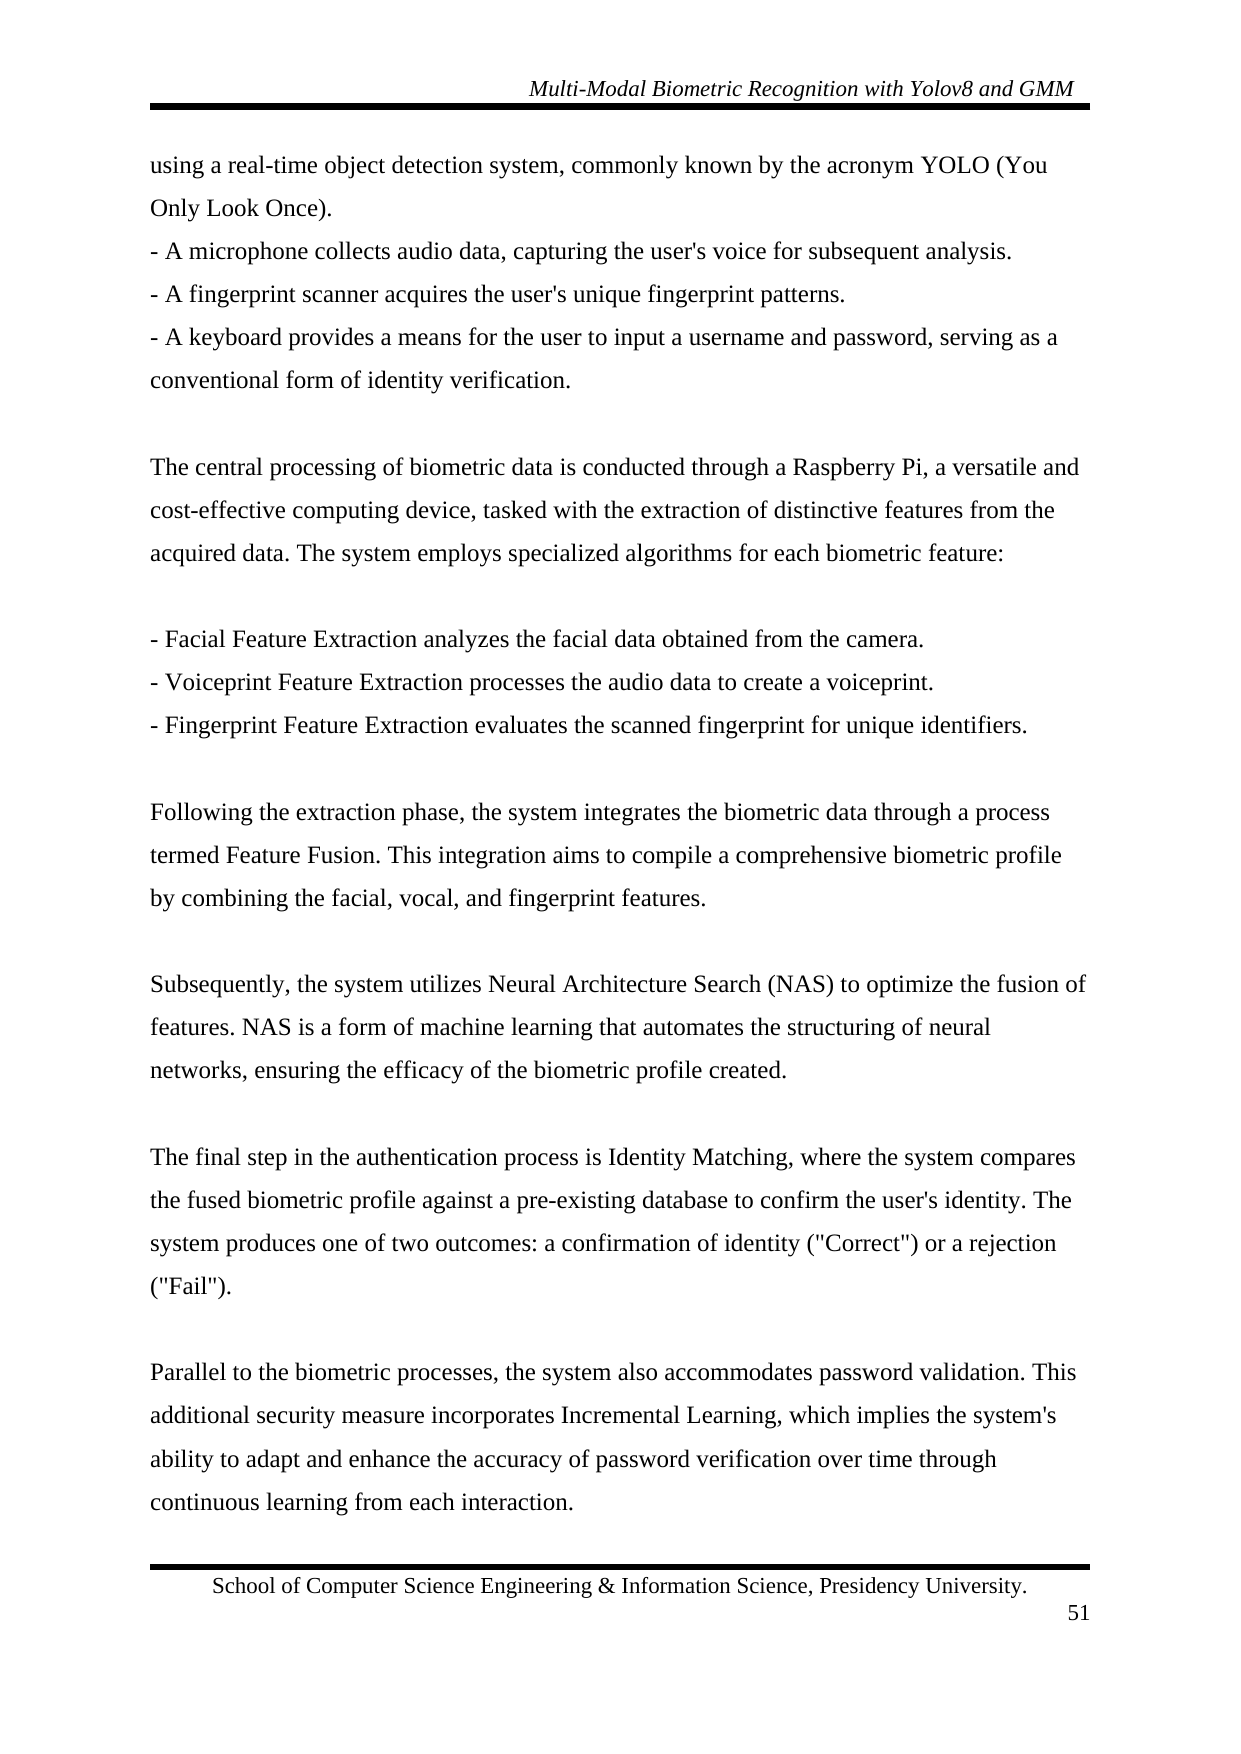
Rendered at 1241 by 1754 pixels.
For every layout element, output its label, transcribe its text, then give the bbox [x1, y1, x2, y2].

text Following the extraction phase, the system integrates the biometric data through a process termed Feature Fusion. This integration aims to compile a comprehensive biometric profile by combining the facial, vocal, and fingerprint features. [150, 797, 1090, 912]
text Parallel to the biometric processes, the system also accommodates password validation. This additional security measure incorporates Incremental Learning, which implies the system's ability to adapt and enhance the accuracy of password verification over time through continuous learning from each interaction. [150, 1357, 1090, 1516]
text The central processing of biometric data is conducted through a Raspberry Pi, a versatile and cost-effective computing device, tasked with the extraction of distinctive features from the acquired data. The system employs specialized algorithms for each biometric feature: [150, 452, 1090, 567]
text - A microphone collects audio data, capturing the user's voice for subsequent analysis. [150, 236, 1090, 265]
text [150, 150, 1090, 222]
text - Fingerprint Feature Extraction evaluates the scanned fingerprint for unique identifiers. [150, 711, 1090, 739]
text Subsequently, the system utilizes Neural Architecture Search (NAS) to optimize the fusion of features. NAS is a form of machine learning that automates the structuring of neural networks, ensuring the efficacy of the biometric profile created. [150, 969, 1090, 1084]
text - Facial Feature Extraction analyzes the facial data obtained from the camera. [150, 624, 1090, 653]
text - A keyboard provides a means for the user to input a username and password, serving as a conventional form of identity verification. [150, 322, 1090, 394]
text - Voiceprint Feature Extraction processes the audio data to create a voiceprint. [150, 667, 1090, 696]
text The final step in the authentication process is Identity Matching, where the system compares the fused biometric profile against a pre-existing database to confirm the user's identity. The system produces one of two outcomes: a confirmation of identity ("Correct") or a rejection ("Fail"). [150, 1142, 1090, 1300]
text - A fingerprint scanner acquires the user's unique fingerprint patterns. [150, 279, 1090, 308]
